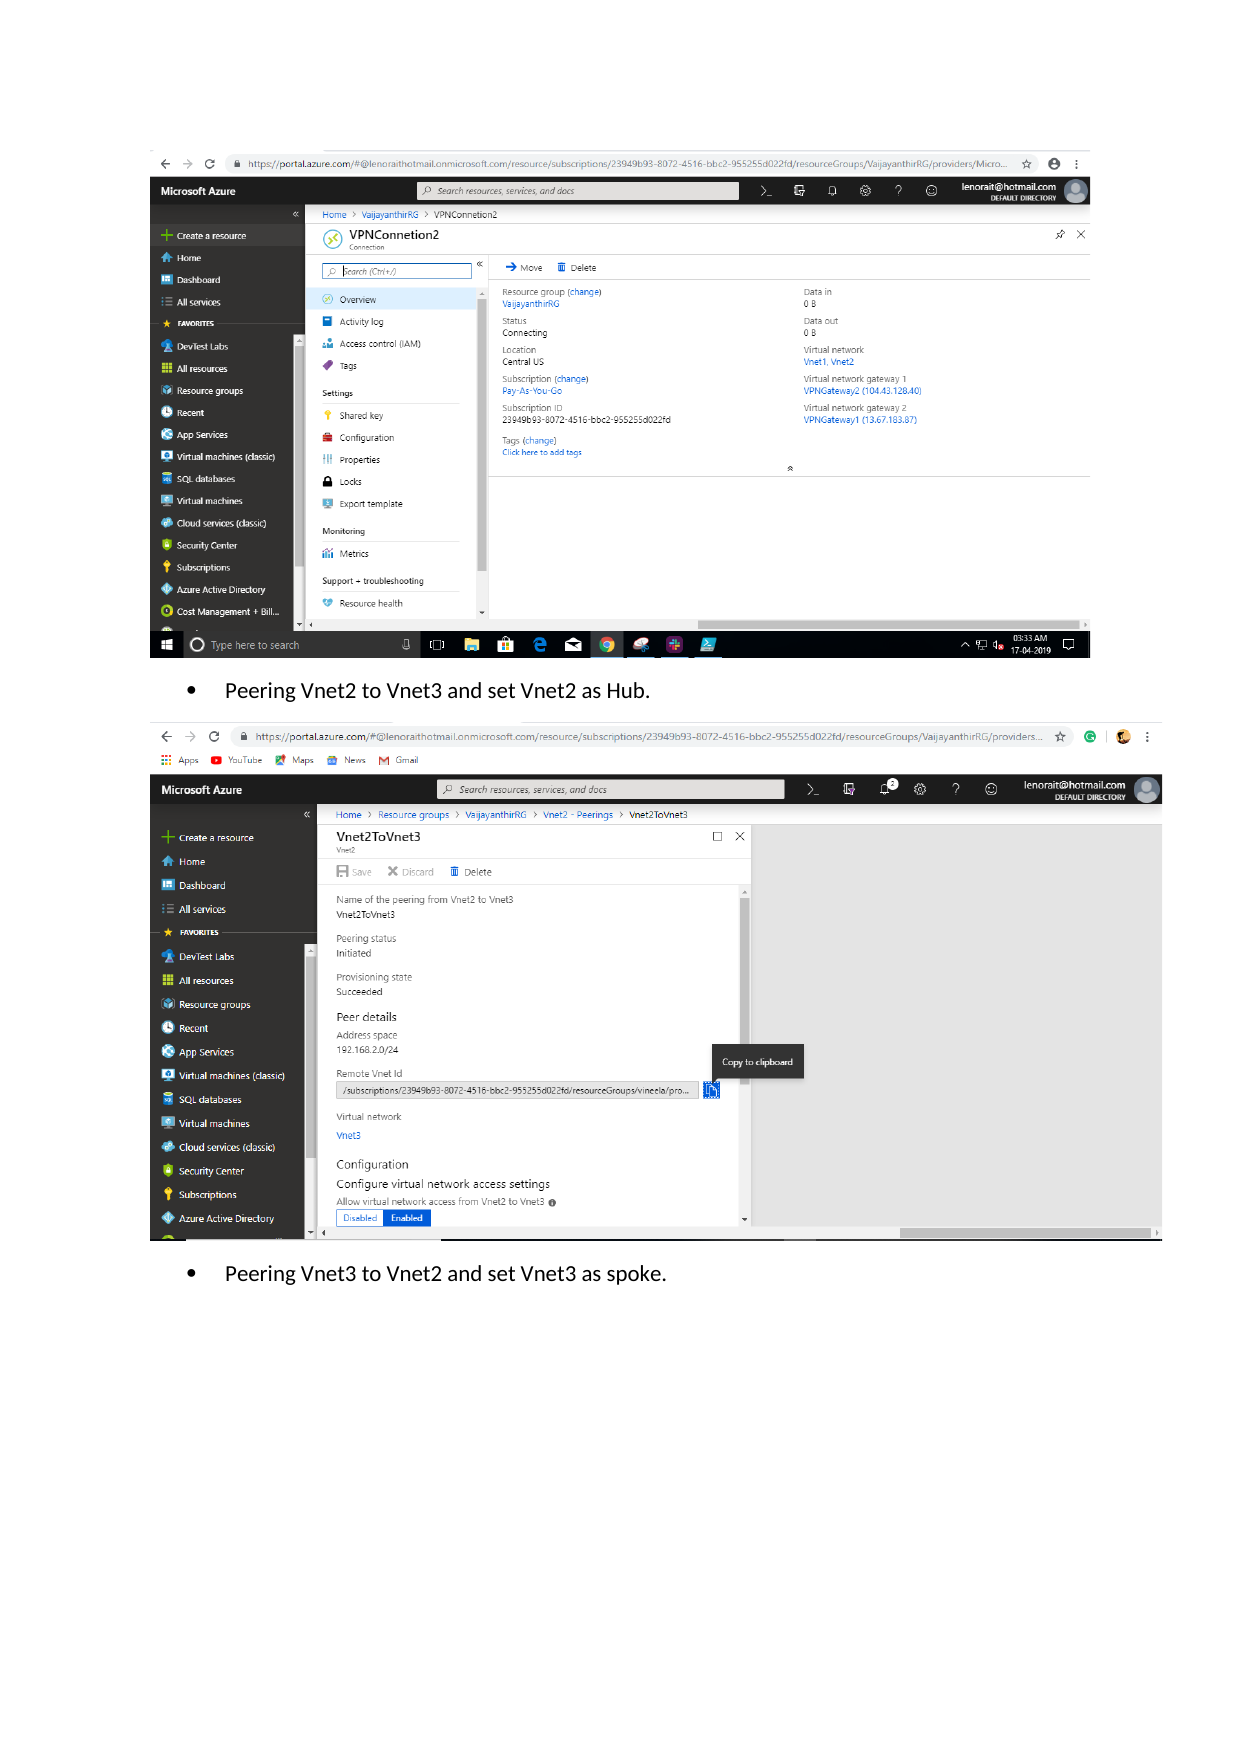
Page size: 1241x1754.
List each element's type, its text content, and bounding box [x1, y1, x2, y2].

list Peering Vnet3 to Vnet2 and set Vnet3 as spoke. [187, 1259, 1090, 1287]
picture [150, 722, 1163, 1241]
list Peering Vnet2 to Vnet3 and set Vnet2 as Hub. [187, 676, 1090, 704]
picture [150, 150, 1091, 658]
